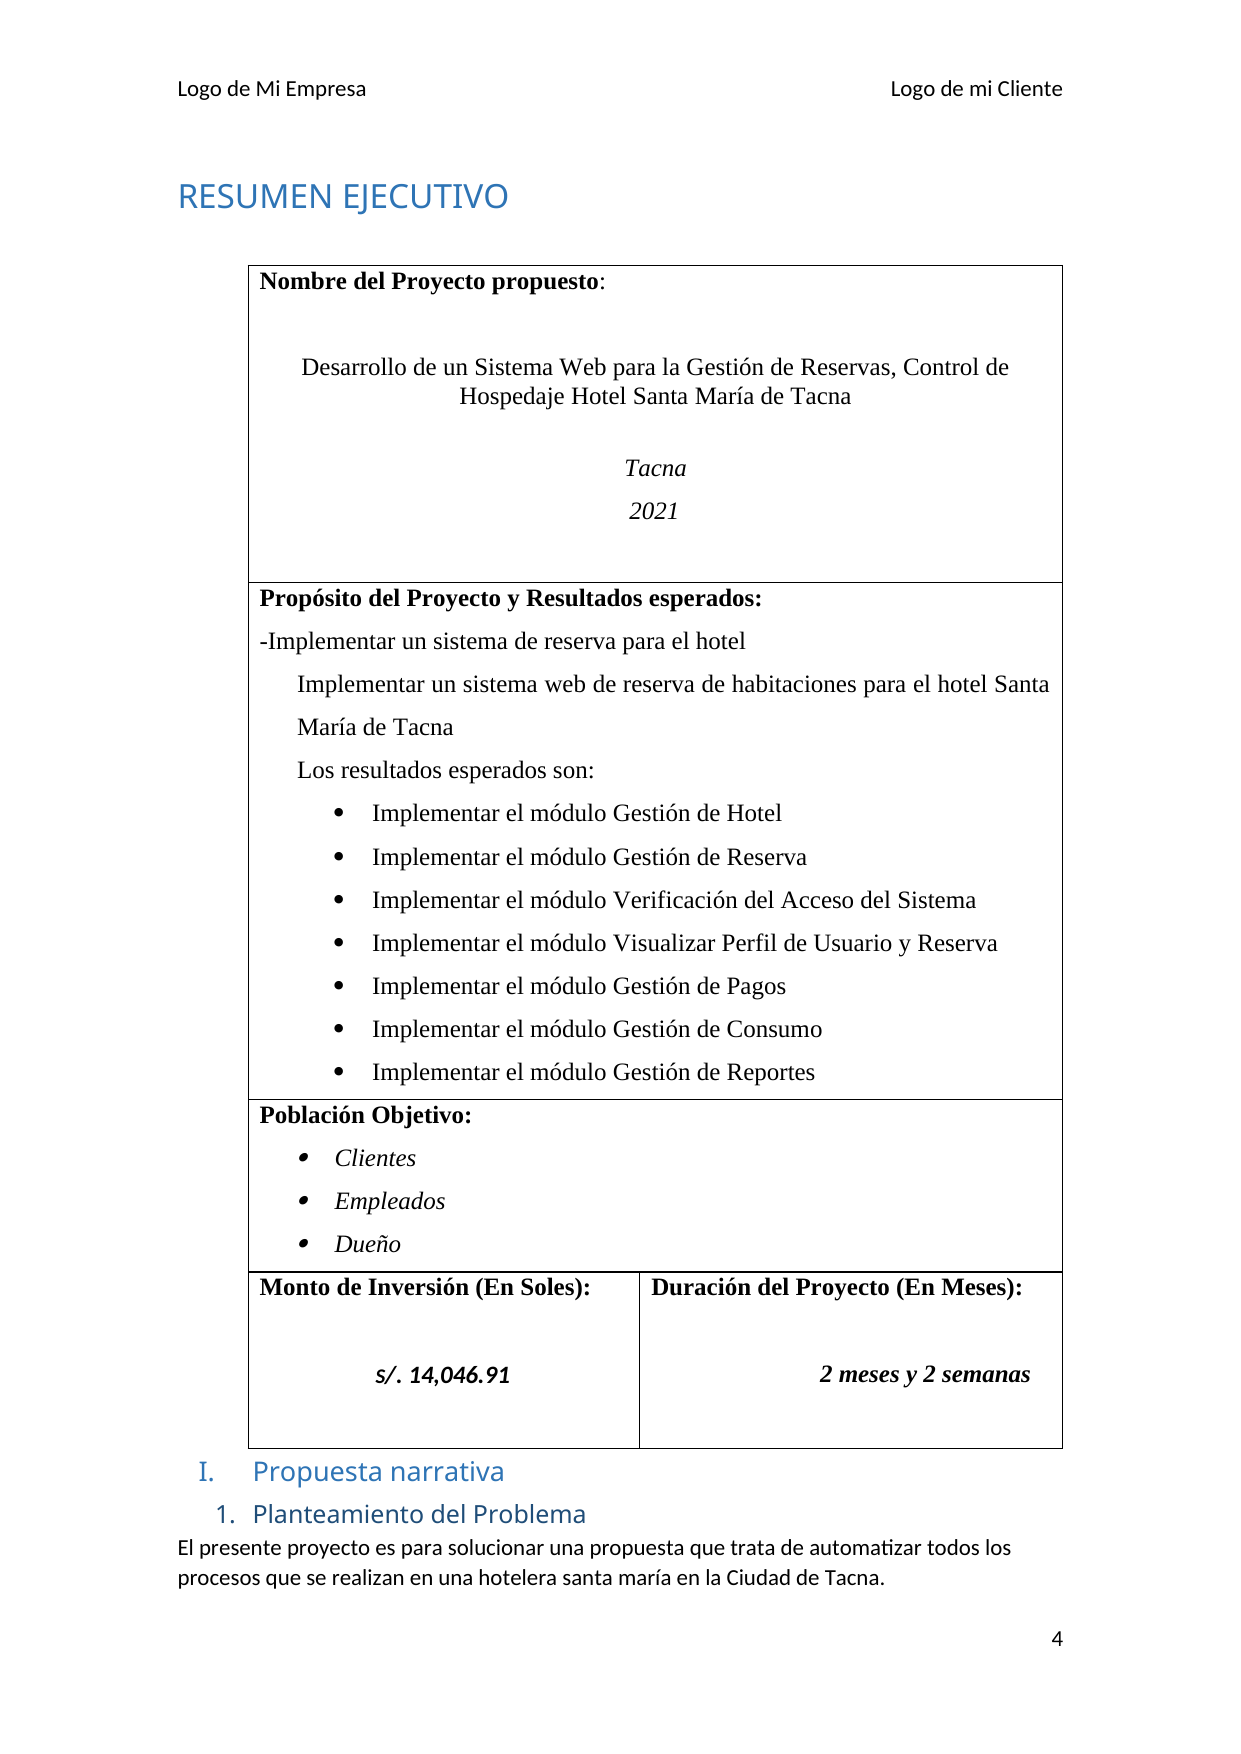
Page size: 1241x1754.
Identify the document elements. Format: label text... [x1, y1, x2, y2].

table_cell Duración del Proyecto (En Meses): 2 meses y 2 semanas [640, 1273, 1062, 1447]
table_cell Población Objetivo: Clientes Empleados Dueño [249, 1100, 1062, 1271]
subtitle RESUMEN EJECUTIVO [177, 173, 1063, 218]
table_cell Propósito del Proyecto y Resultados esperados: -Implementar un sistema de reserva para el hotel Implementar un sistema web de reserva de habitaciones para el hotel Santa María de Tacna Los resultados esperados son: Implementar el módulo Gestión de Hotel Implementar el módulo Gestión de Reserva Implementar el módulo Verificación del Acceso del Sistema Implementar el módulo Visualizar Perfil de Usuario y Reserva Implementar el módulo Gestión de Pagos Implementar el módulo Gestión de Consumo Implementar el módulo Gestión de Reportes [249, 583, 1062, 1099]
subtitle Planteamiento del Problema [215, 1497, 1063, 1531]
table_cell Monto de Inversión (En Soles): S/. 14,046.91 [249, 1273, 639, 1447]
table_header Nombre del Proyecto propuesto: Desarrollo de un Sistema Web para la Gestión de Reservas, Control de Hospedaje Hotel Santa María de Tacna Tacna 2021 [249, 266, 1062, 582]
subtitle Propuesta narrativa [215, 1453, 1063, 1489]
text El presente proyecto es para solucionar una propuesta que trata de automatizar todos los procesos que se realizan en una hotelera santa maría en la Ciudad de Tacna. [177, 1533, 1063, 1591]
